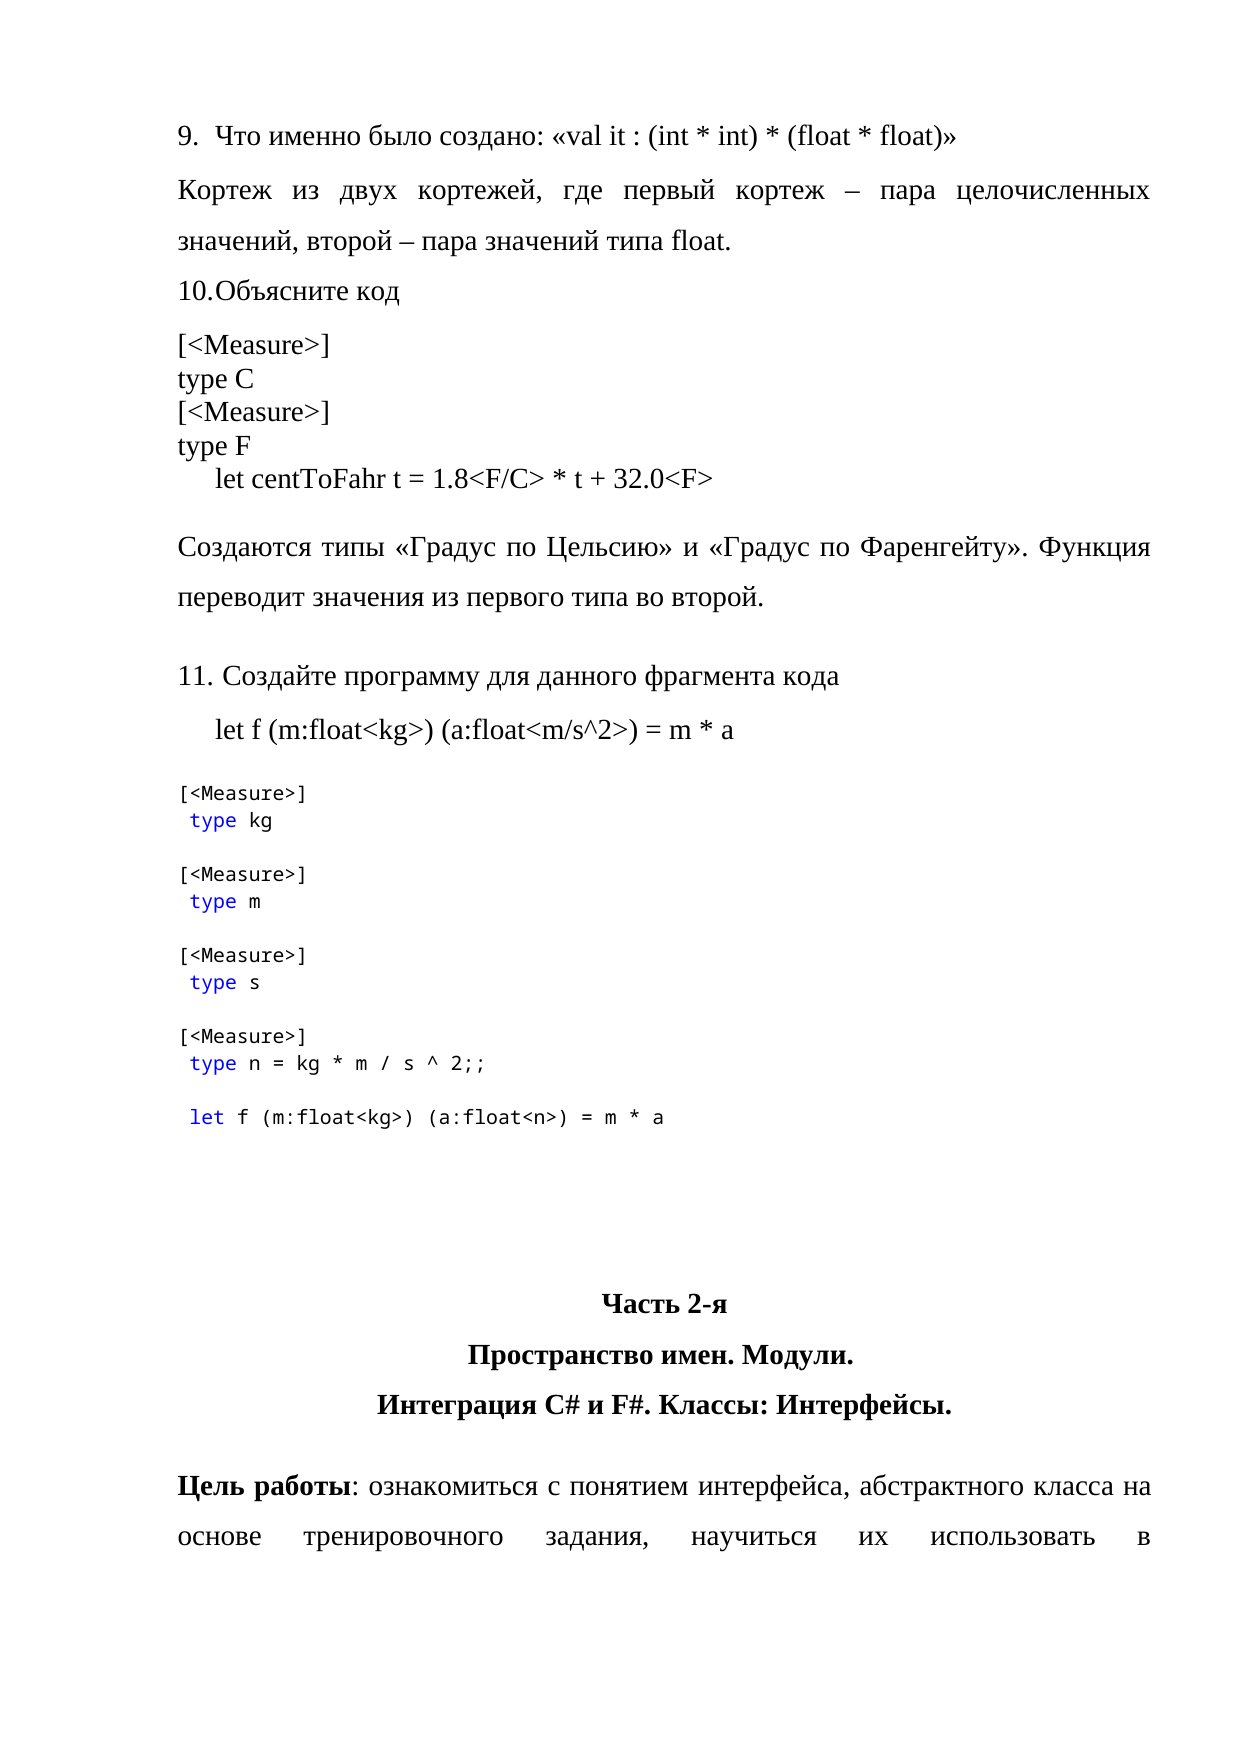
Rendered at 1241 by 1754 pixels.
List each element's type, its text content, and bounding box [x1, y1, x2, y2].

text type s [177, 968, 1152, 995]
text type C [177, 361, 1152, 394]
text let f (m:float<kg>) (a:float<n>) = m * a [177, 1103, 1152, 1130]
text type F [177, 428, 1152, 462]
list Создайте программу для данного фрагмента кода [177, 658, 1152, 692]
text Часть 2-я [177, 1287, 1152, 1320]
text let f (m:float<kg>) (a:float<m/s^2>) = m * a [215, 712, 1152, 746]
text Создаются типы «Градус по Цельсию» и «Градус по Фаренгейту». Функция переводит значения из первого типа во второй. [177, 529, 1152, 613]
text Кортеж из двух кортежей, где первый кортеж – пара целочисленных значений, второй – пара значений типа float. [177, 172, 1152, 256]
subtitle Пространство имен. Модули. Интеграция C# и F#. Классы: Интерфейсы. [177, 1337, 1152, 1421]
text [<Measure>] [177, 327, 1152, 361]
text type m [177, 887, 1152, 914]
text [<Measure>] [177, 941, 1152, 968]
list Объясните код [177, 273, 1152, 307]
list Что именно было создано: «val it : (int * int) * (float * float)» [177, 118, 1152, 152]
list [177, 1468, 1152, 1552]
text [<Measure>] [177, 779, 1152, 807]
text [<Measure>] [177, 1022, 1152, 1049]
text let centToFahr t = 1.8<F/C> * t + 32.0<F> [215, 462, 1152, 495]
text type n = kg * m / s ^ 2;; [177, 1049, 1152, 1076]
text type kg [177, 807, 1152, 833]
text [<Measure>] [177, 861, 1152, 887]
text [<Measure>] [177, 394, 1152, 428]
